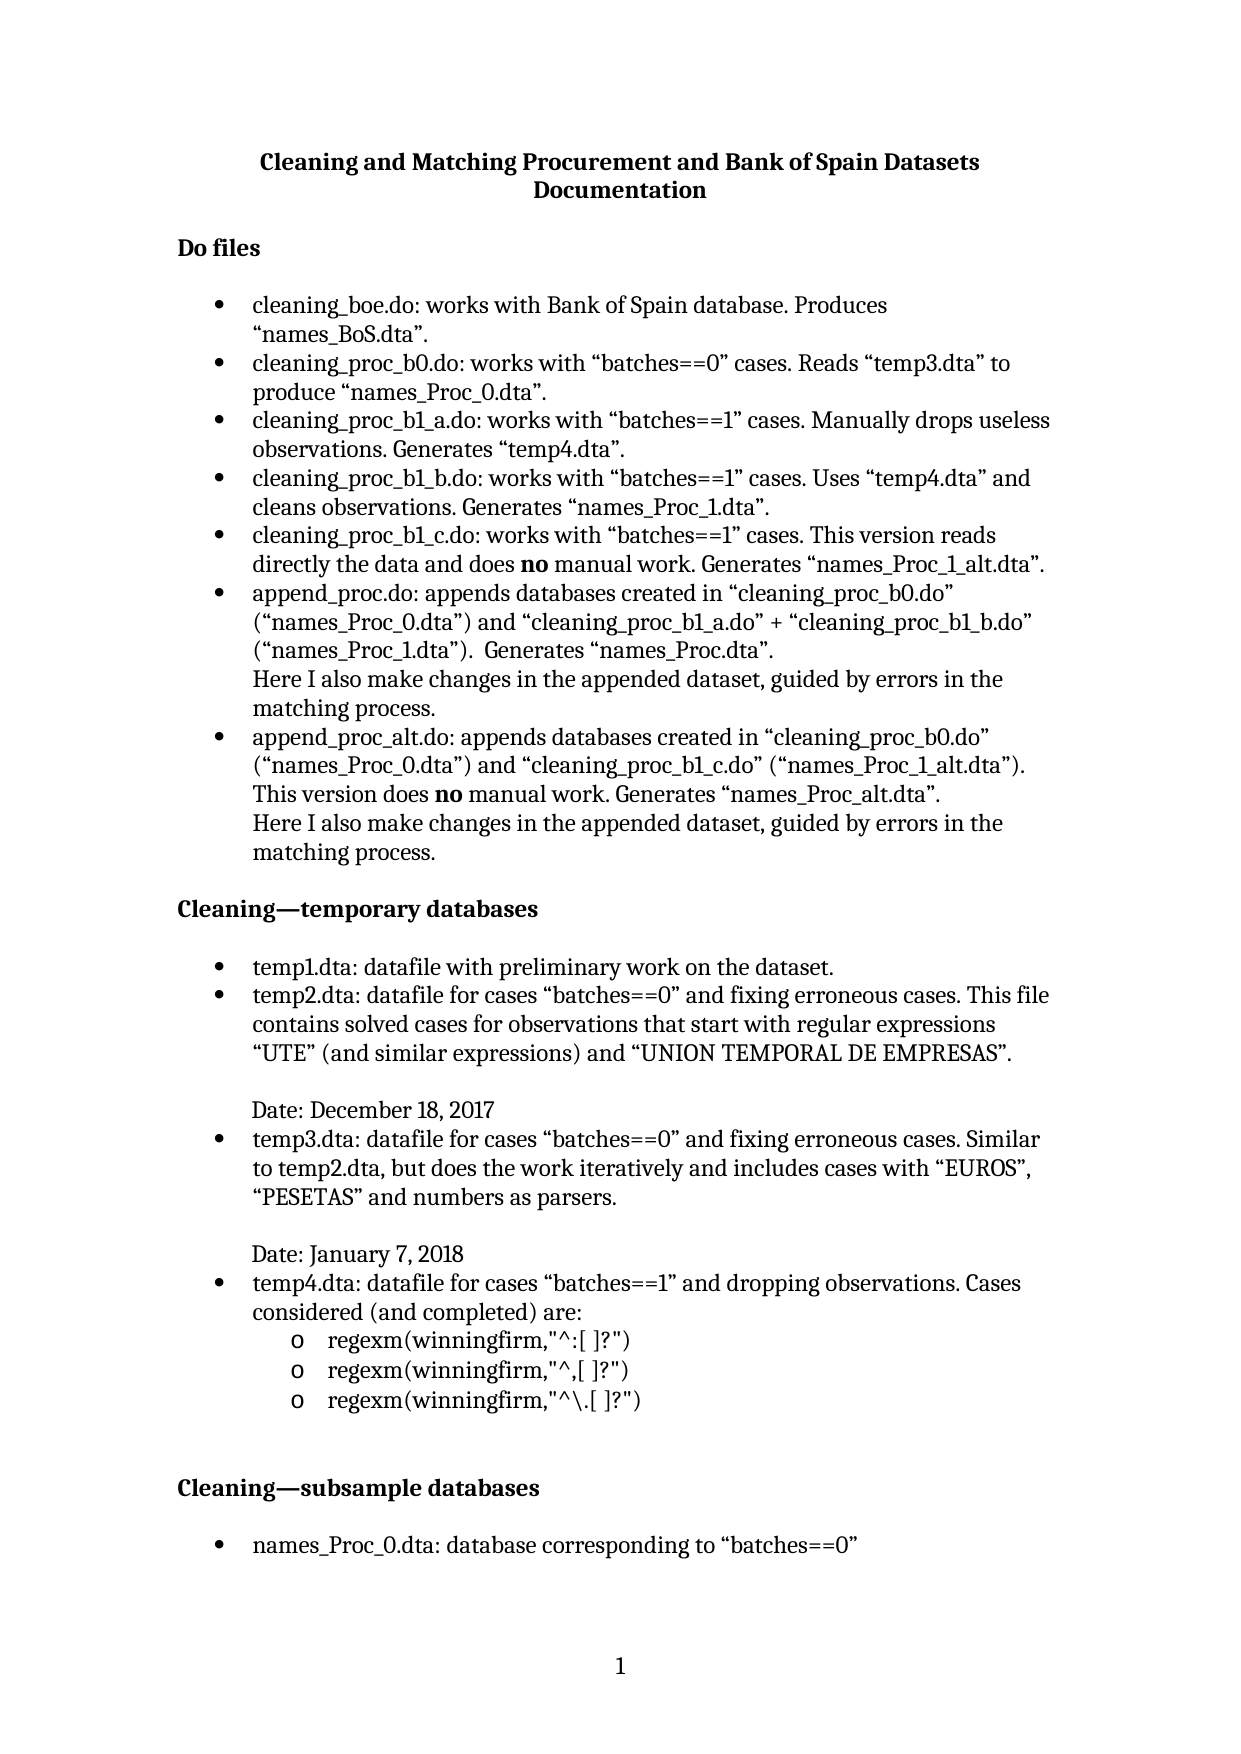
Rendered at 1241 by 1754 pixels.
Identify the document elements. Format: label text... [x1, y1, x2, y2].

list cleaning_proc_b1_b.do: works with “batches==1” cases. Uses “temp4.dta” and cleans observations. Generates “names_Proc_1.dta”. [215, 464, 1063, 521]
list cleaning_proc_b1_a.do: works with “batches==1” cases. Manually drops useless observations. Generates “temp4.dta”. [215, 406, 1063, 464]
text Here I also make changes in the appended dataset, guided by errors in the matching process. [252, 665, 1063, 723]
list regexm(winningfirm,"^\.[ ]?") [290, 1386, 1063, 1416]
text Here I also make changes in the appended dataset, guided by errors in the matching process. [252, 809, 1063, 866]
list regexm(winningfirm,"^,[ ]?") [290, 1356, 1063, 1386]
text Cleaning—subsample databases [177, 1474, 1063, 1503]
list temp3.dta: datafile for cases “batches==0” and fixing erroneous cases. Similar to temp2.dta, but does the work iteratively and includes cases with “EUROS”, “PESETAS” and numbers as parsers. [215, 1125, 1063, 1211]
list temp2.dta: datafile for cases “batches==0” and fixing erroneous cases. This file contains solved cases for observations that start with regular expressions “UTE” (and similar expressions) and “UNION TEMPORAL DE EMPRESAS”. [215, 981, 1063, 1068]
list cleaning_boe.do: works with Bank of Spain database. Produces “names_BoS.dta”. [215, 291, 1063, 349]
list names_Proc_0.dta: database corresponding to “batches==0” [215, 1531, 1063, 1560]
text Date: December 18, 2017 [251, 1096, 1063, 1125]
list cleaning_proc_b0.do: works with “batches==0” cases. Reads “temp3.dta” to produce “names_Proc_0.dta”. [215, 349, 1063, 406]
list temp4.dta: datafile for cases “batches==1” and dropping observations. Cases considered (and completed) are: [215, 1269, 1063, 1326]
text Do files [177, 234, 1063, 263]
list temp1.dta: datafile with preliminary work on the dataset. [215, 953, 1063, 981]
text Cleaning—temporary databases [177, 895, 1063, 924]
list append_proc.do: appends databases created in “cleaning_proc_b0.do” (“names_Proc_0.dta”) and “cleaning_proc_b1_a.do” + “cleaning_proc_b1_b.do” (“names_Proc_1.dta”). Generates “names_Proc.dta”. [215, 579, 1063, 665]
list cleaning_proc_b1_c.do: works with “batches==1” cases. This version reads directly the data and does no manual work. Generates “names_Proc_1_alt.dta”. [215, 521, 1063, 579]
list regexm(winningfirm,"^:[ ]?") [290, 1326, 1063, 1356]
text Documentation [177, 176, 1063, 205]
list append_proc_alt.do: appends databases created in “cleaning_proc_b0.do” (“names_Proc_0.dta”) and “cleaning_proc_b1_c.do” (“names_Proc_1_alt.dta”). This version does no manual work. Generates “names_Proc_alt.dta”. [215, 723, 1063, 809]
text Cleaning and Matching Procurement and Bank of Spain Datasets [177, 148, 1063, 176]
text Date: January 7, 2018 [251, 1240, 1063, 1269]
